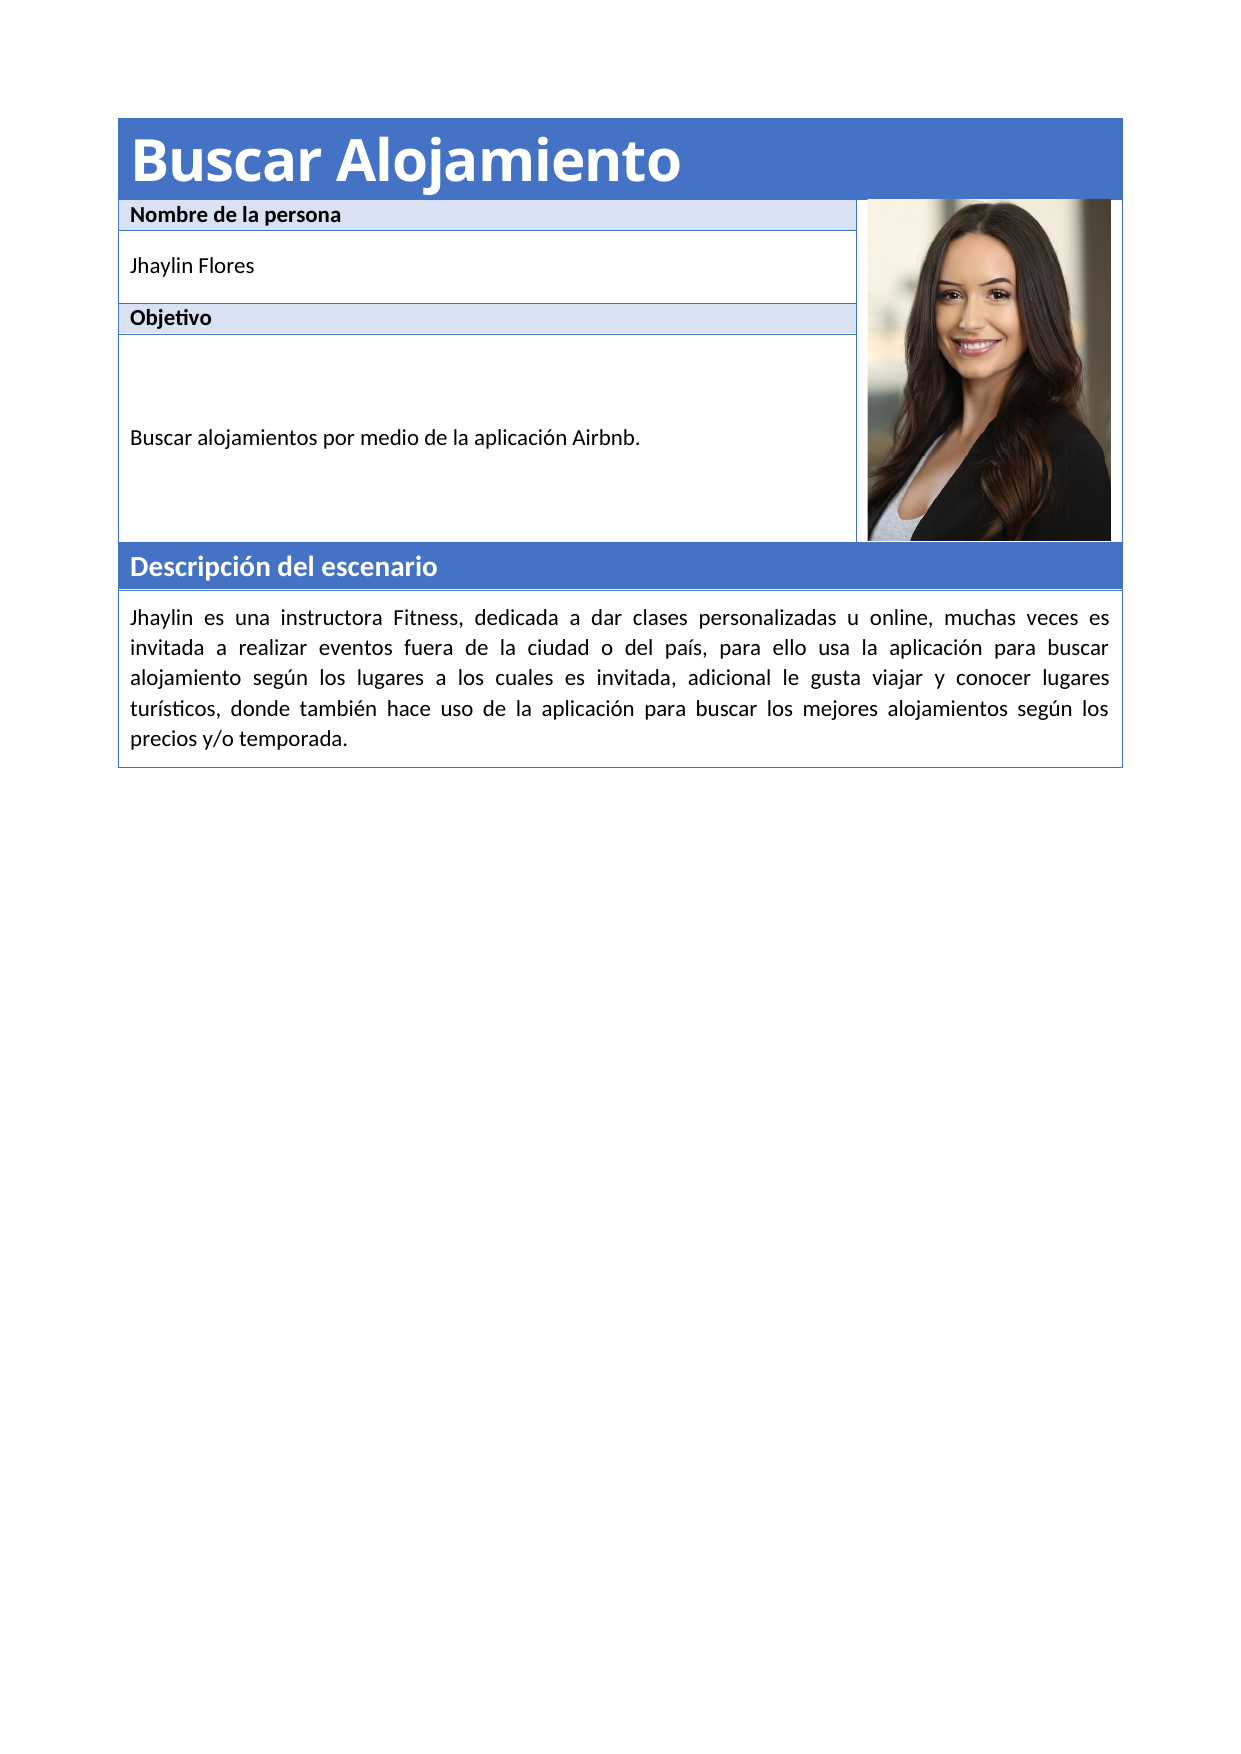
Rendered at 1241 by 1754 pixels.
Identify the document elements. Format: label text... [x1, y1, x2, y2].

table_cell Nombre de la persona [119, 200, 856, 230]
table_header Buscar Alojamiento [119, 119, 1122, 199]
table_cell Buscar alojamientos por medio de la aplicación Airbnb. [119, 335, 856, 542]
picture [867, 199, 1111, 541]
table_cell Objetivo [119, 304, 856, 333]
table_cell Jhaylin es una instructora Fitness, dedicada a dar clases personalizadas u online, muchas veces es invitada a realizar eventos fuera de la ciudad o del país, para ello usa la aplicación para buscar alojamiento según los lugares a los cuales es invitada, adicional le gusta viajar y conocer lugares turísticos, donde también hace uso de la aplicación para buscar los mejores alojamientos según los precios y/o temporada. [119, 591, 1122, 767]
table_cell Descripción del escenario [119, 543, 1122, 589]
table_cell Jhaylin Flores [119, 231, 856, 302]
table_cell [857, 200, 1122, 542]
